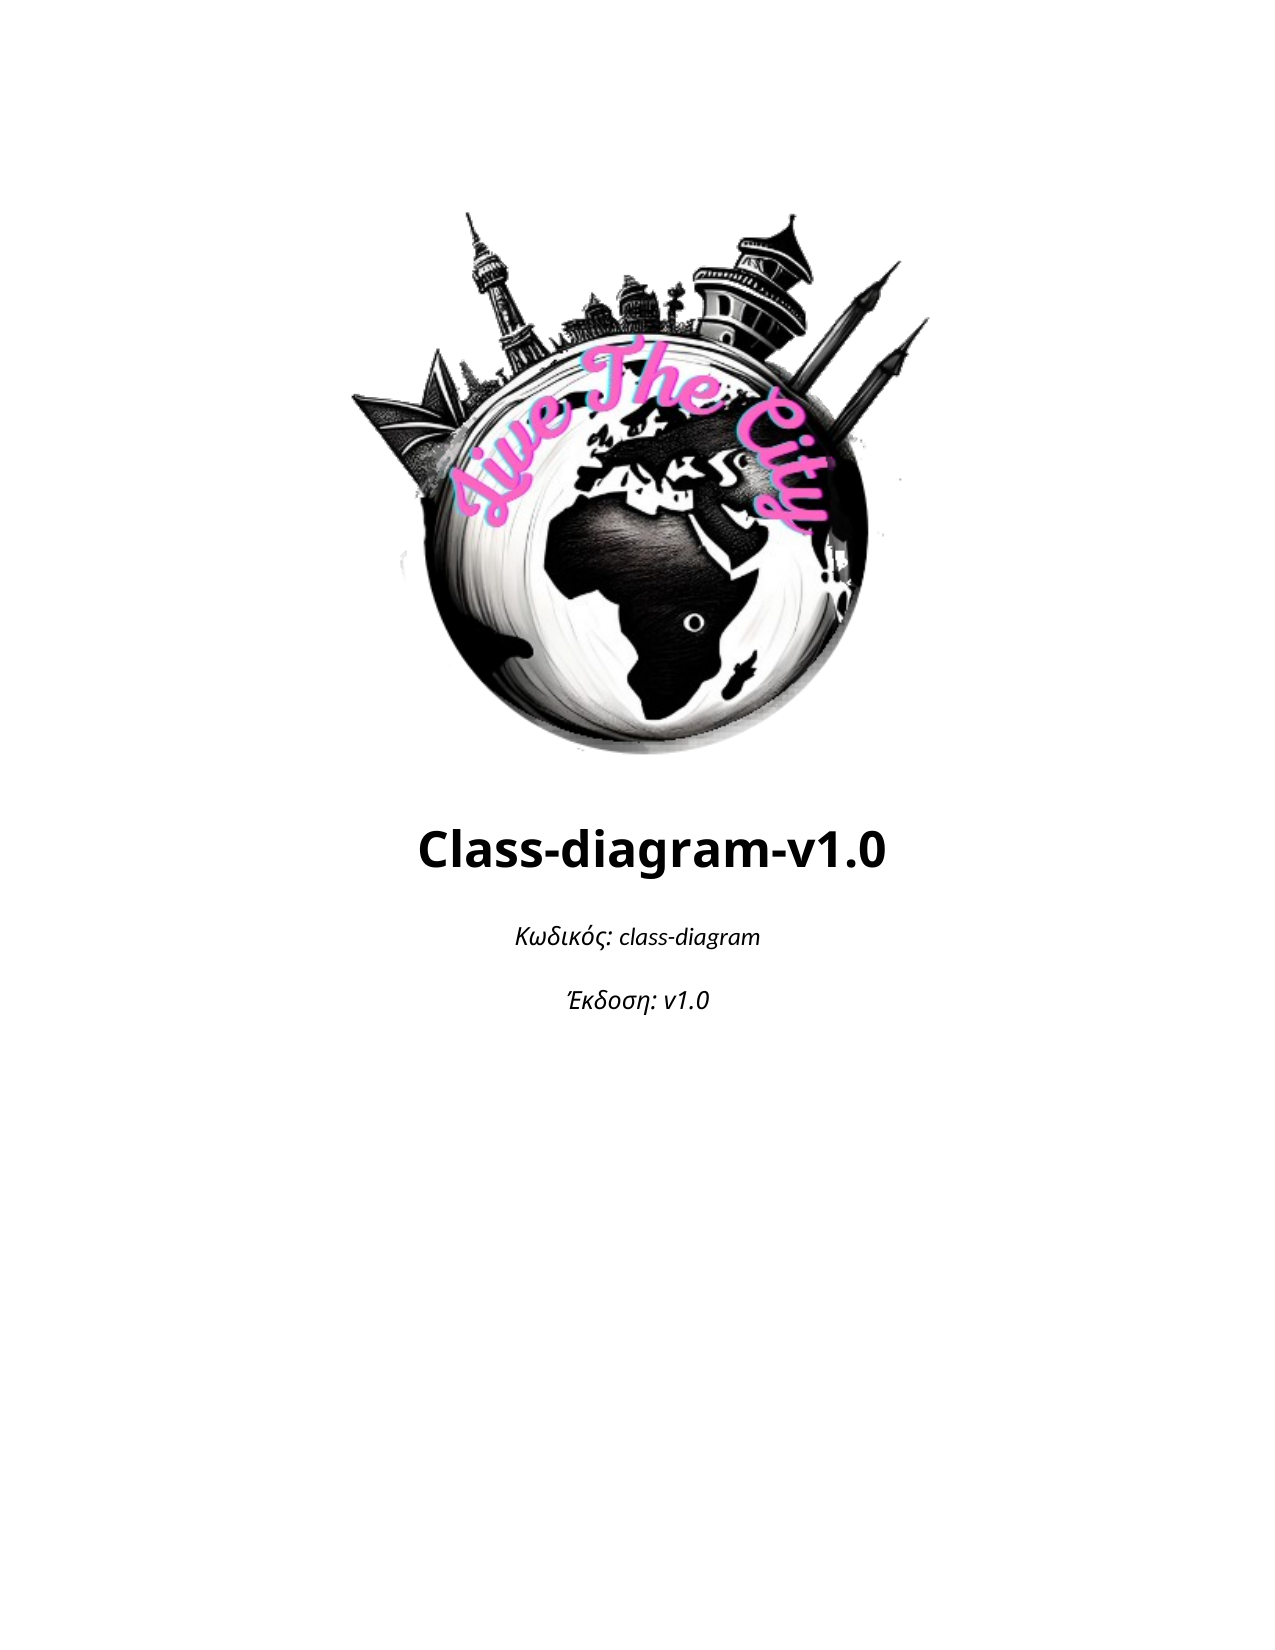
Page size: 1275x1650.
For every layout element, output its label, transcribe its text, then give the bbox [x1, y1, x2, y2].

text Κωδικός: class-diagram [150, 919, 1125, 953]
picture [313, 170, 1003, 814]
text Έκδοση: v1.0 [150, 982, 1125, 1016]
